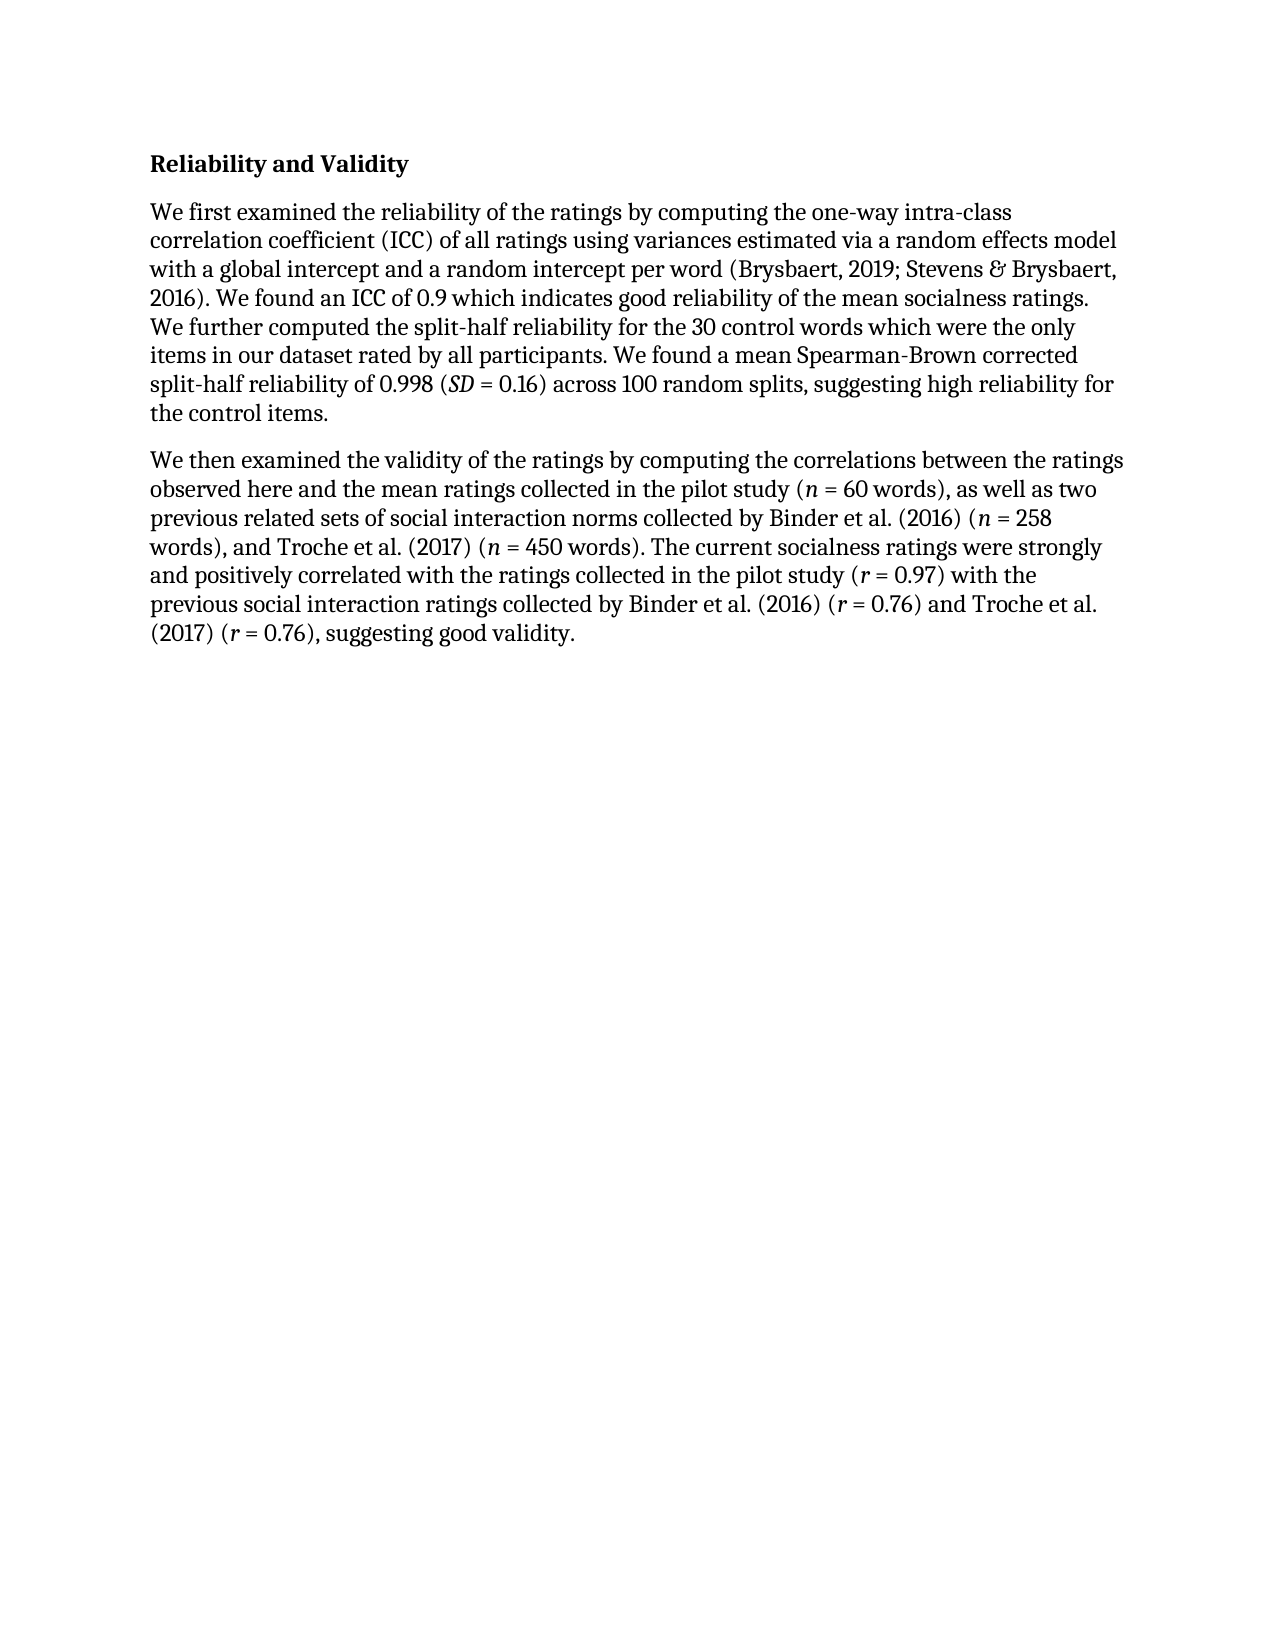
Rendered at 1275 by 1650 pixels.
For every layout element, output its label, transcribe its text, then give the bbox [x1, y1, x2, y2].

text We then examined the validity of the ratings by computing the correlations between the ratings observed here and the mean ratings collected in the pilot study (n = 60 words), as well as two previous related sets of social interaction norms collected by Binder et al. (2016) (n = 258 words), and Troche et al. (2017) (n = 450 words). The current socialness ratings were strongly and positively correlated with the ratings collected in the pilot study (r = 0.97) with the previous social interaction ratings collected by Binder et al. (2016) (r = 0.76) and Troche et al. (2017) (r = 0.76), suggesting good validity. [150, 446, 1125, 647]
text We first examined the reliability of the ratings by computing the one-way intra-class correlation coefficient (ICC) of all ratings using variances estimated via a random effects model with a global intercept and a random intercept per word (Brysbaert, 2019; Stevens & Brysbaert, 2016). We found an ICC of 0.9 which indicates good reliability of the mean socialness ratings. We further computed the split-half reliability for the 30 control words which were the only items in our dataset rated by all participants. We found a mean Spearman-Brown corrected split-half reliability of 0.998 (SD = 0.16) across 100 random splits, suggesting high reliability for the control items. [150, 197, 1125, 427]
text Reliability and Validity [150, 150, 1125, 179]
